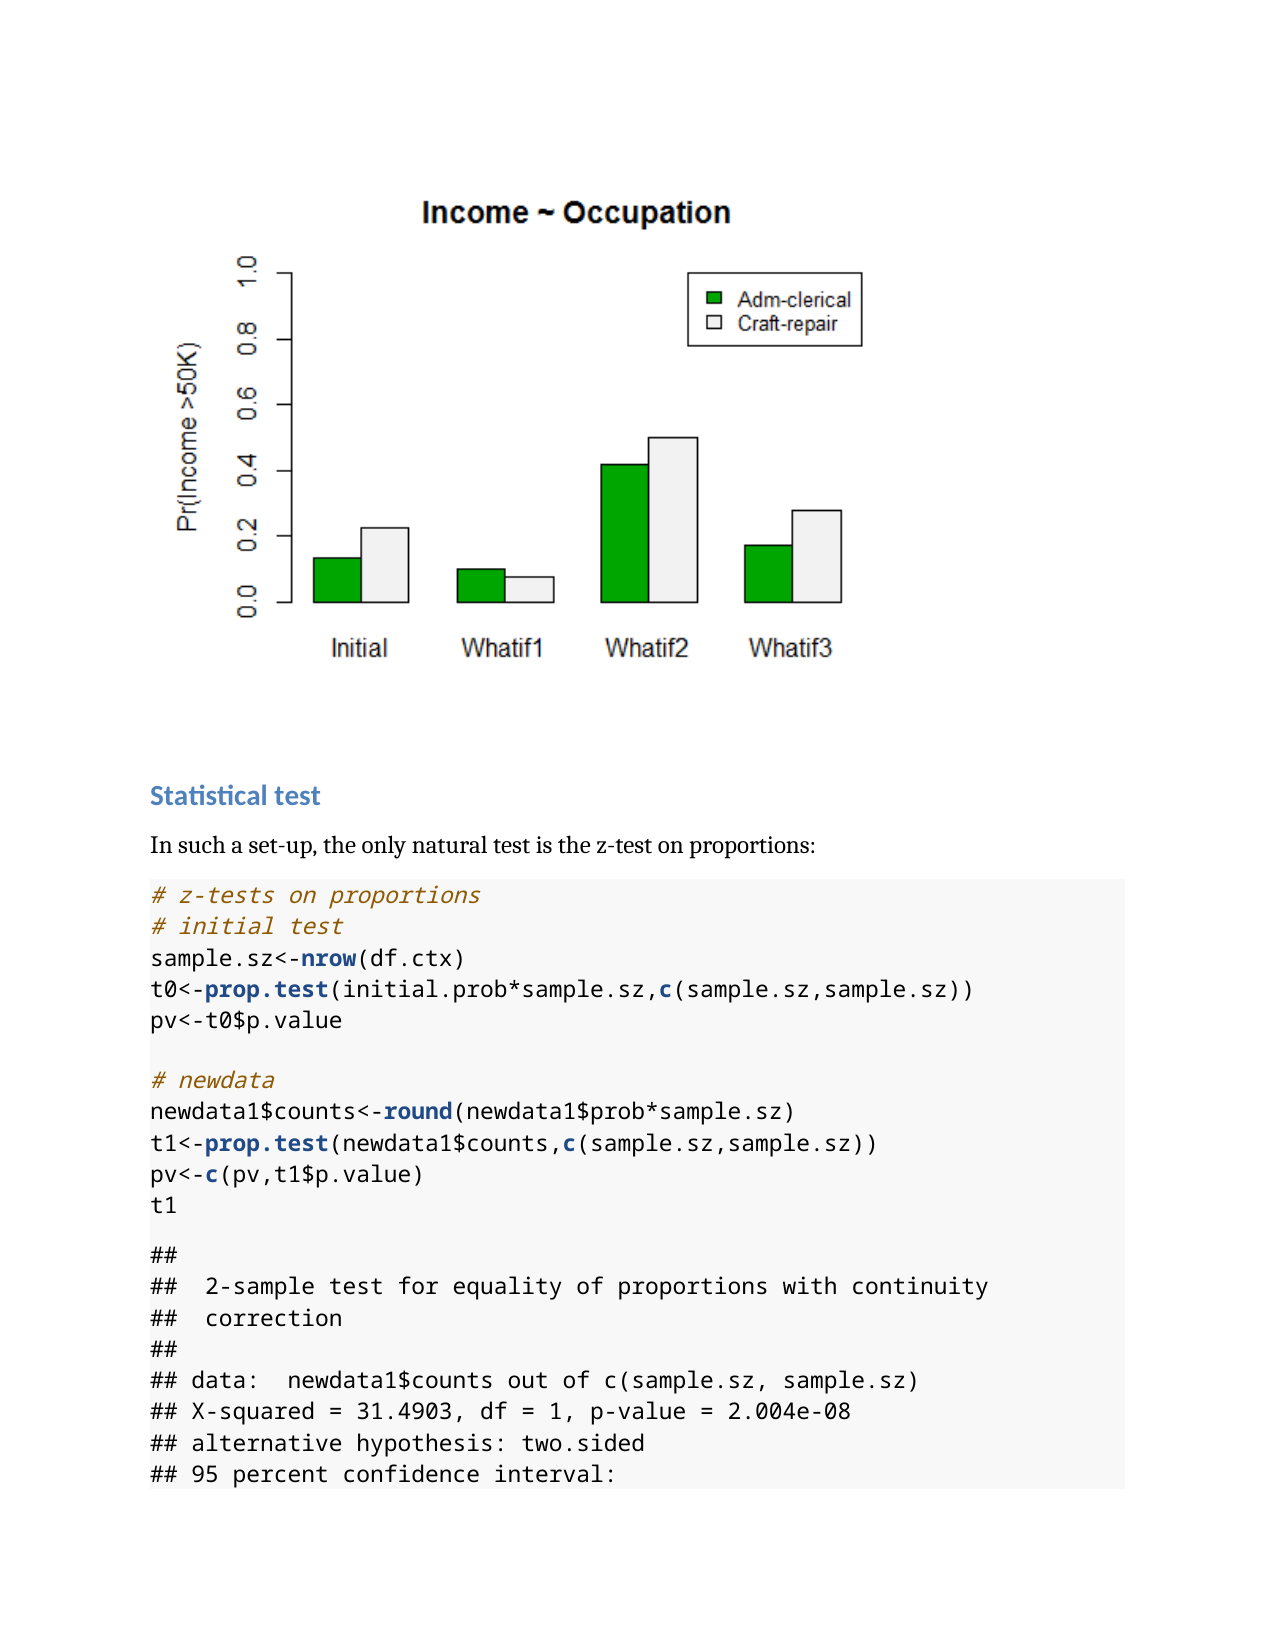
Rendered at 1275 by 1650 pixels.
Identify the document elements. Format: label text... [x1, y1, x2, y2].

subtitle Statistical test [150, 777, 1125, 813]
text # z-tests on proportions # initial test sample.sz<-nrow(df.ctx) t0<-prop.test(initial.prob*sample.sz,c(sample.sz,sample.sz)) pv<-t0$p.value # newdata newdata1$counts<-round(newdata1$prob*sample.sz) t1<-prop.test(newdata1$counts,c(sample.sz,sample.sz)) pv<-c(pv,t1$p.value) t1 [150, 879, 1125, 1220]
picture [168, 150, 925, 757]
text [150, 1239, 1125, 1489]
text In such a set-up, the only natural test is the z-test on proportions: [150, 831, 1125, 860]
